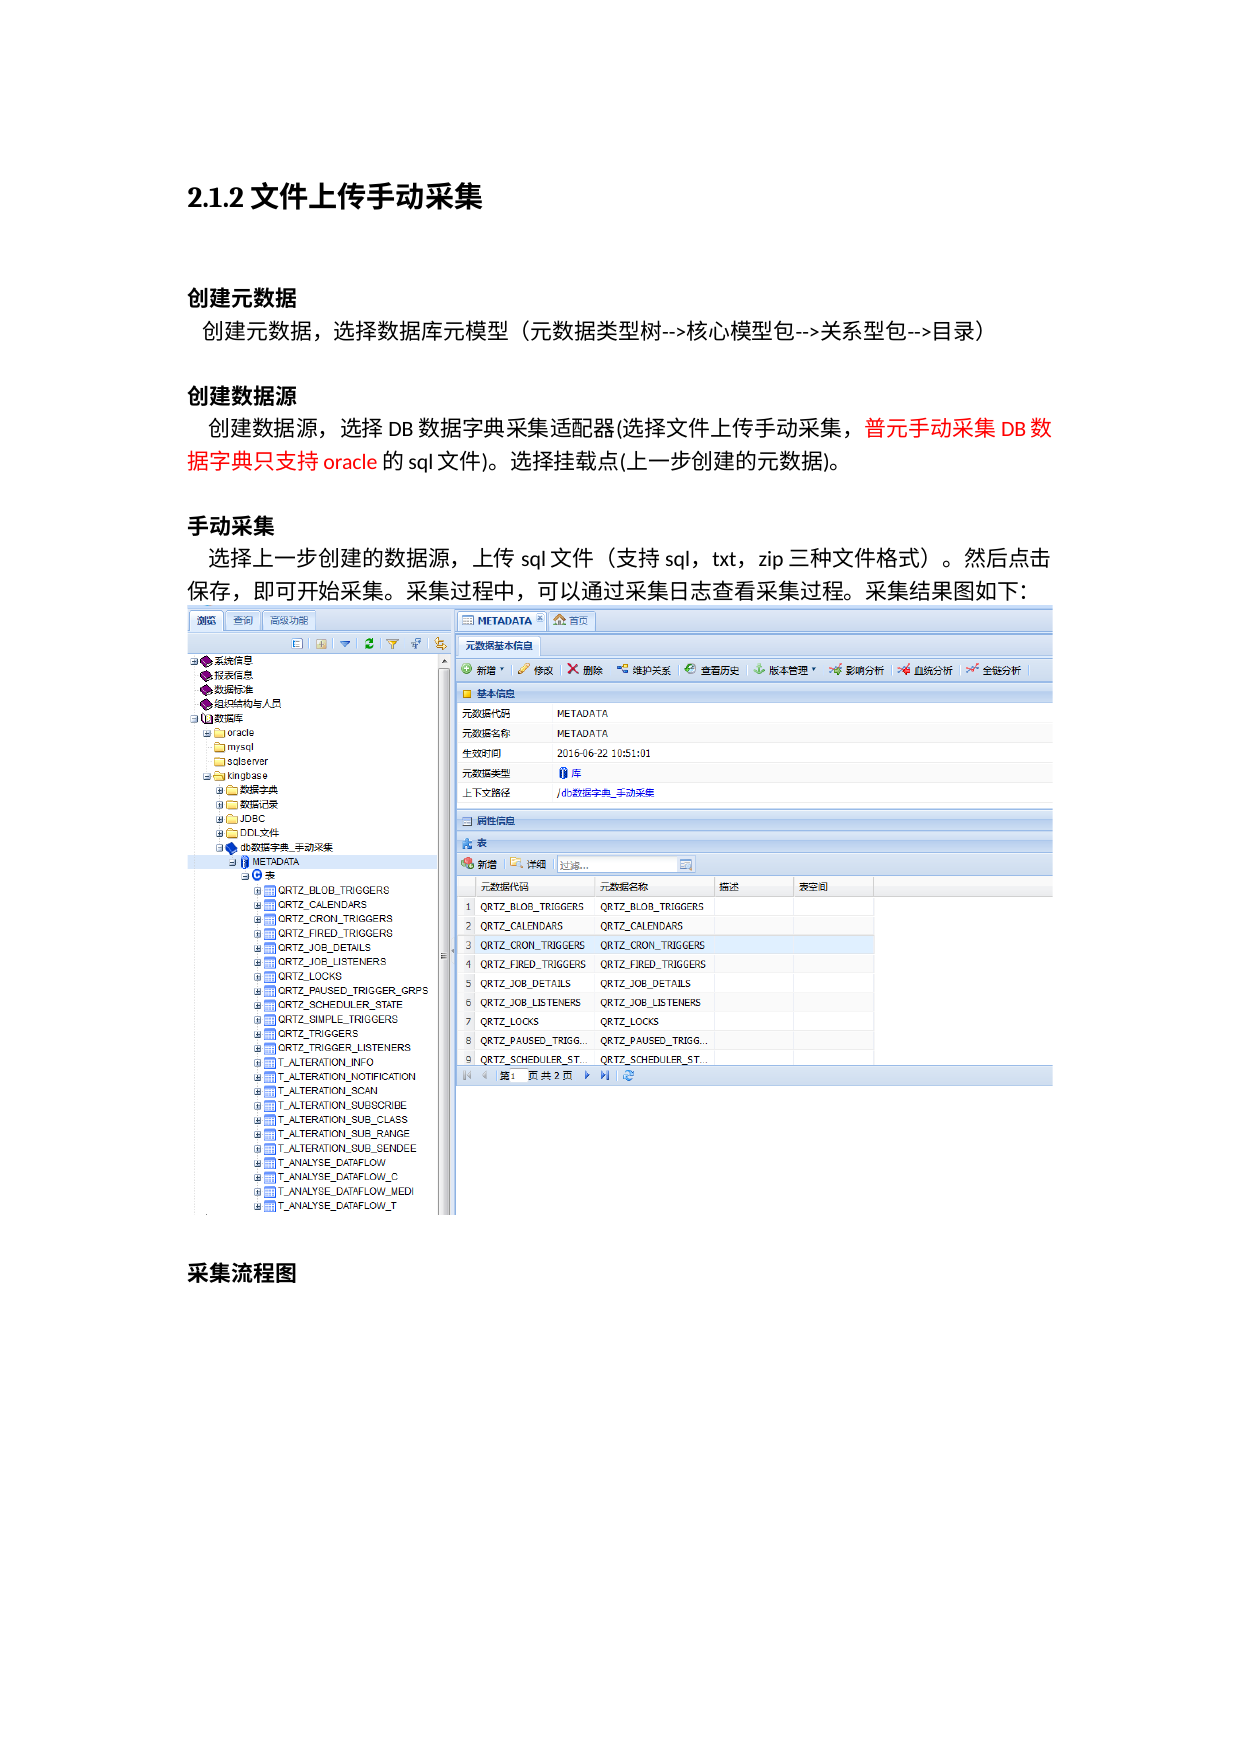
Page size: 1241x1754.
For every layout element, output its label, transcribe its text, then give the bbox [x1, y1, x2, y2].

text 创建数据源 [187, 378, 1053, 411]
text 创建数据源，选择DB数据字典采集适配器(选择文件上传手动采集，普元手动采集DB数据字典只支持oracle的sql文件)。选择挂载点(上一步创建的元数据)。 [187, 411, 1053, 476]
text 选择上一步创建的数据源，上传sql文件（支持sql，txt，zip三种文件格式）。然后点击保存，即可开始采集。采集过程中，可以通过采集日志查看采集过程。采集结果图如下： [187, 541, 1053, 605]
text 创建元数据，选择数据库元模型（元数据类型树-->核心模型包-->关系型包-->目录） [187, 313, 1053, 346]
text 采集流程图 [187, 1256, 1053, 1288]
picture [187, 605, 1053, 1215]
text 创建元数据 [187, 281, 1053, 313]
subtitle 2.1.2文件上传手动采集 [187, 162, 1053, 227]
text 手动采集 [187, 508, 1053, 541]
